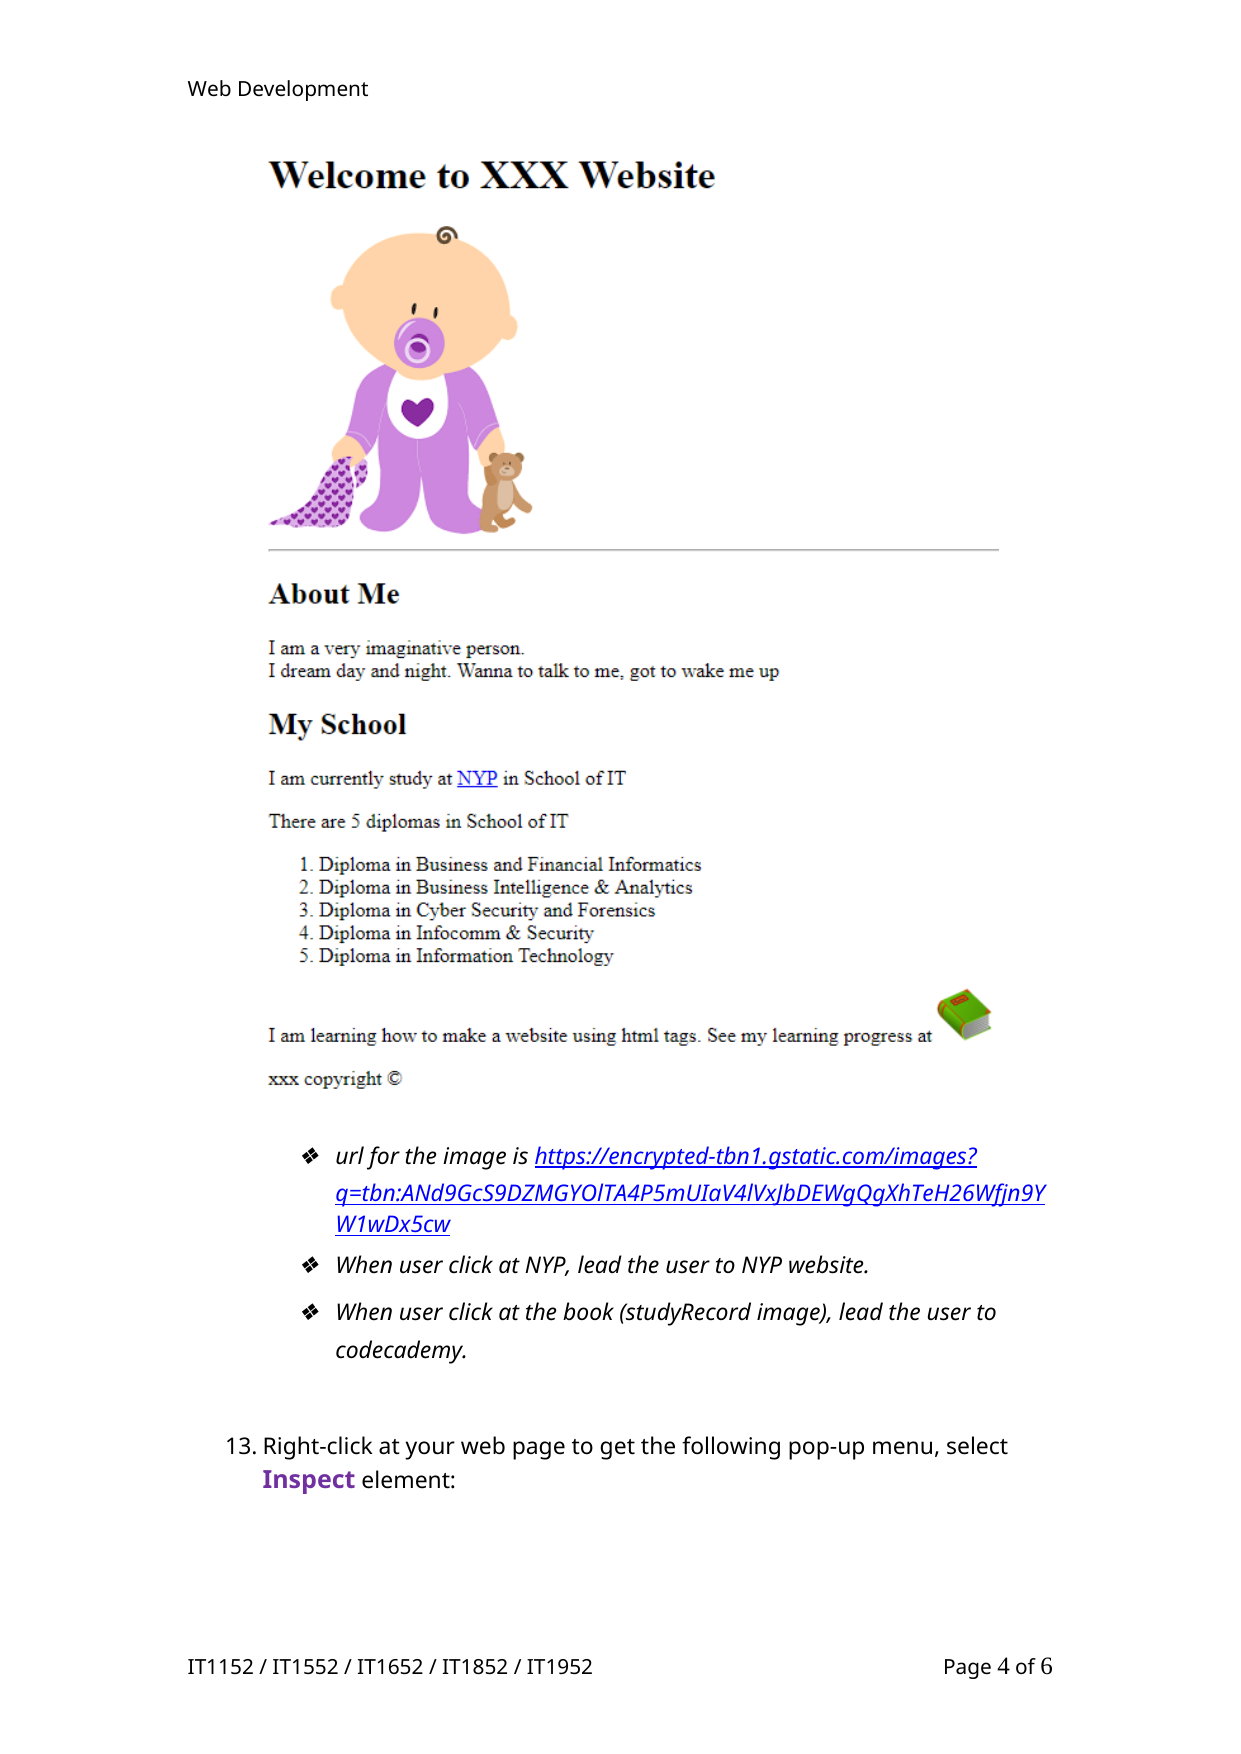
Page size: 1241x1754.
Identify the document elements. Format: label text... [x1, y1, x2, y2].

picture [261, 150, 999, 1099]
list Right-click at your web page to get the following pop-up menu, select Inspect element: [225, 1427, 1053, 1496]
list When user click at NYP, lead the user to NYP website. [298, 1240, 1053, 1287]
list url for the image is https://encrypted-tbn1.gstatic.com/images?q=tbn:ANd9GcS9DZMGYOlTA4P5mUIaV4lVxJbDEWgQgXhTeH26Wfjn9YW1wDx5cw [298, 1130, 1053, 1240]
list When user click at the book (studyRecord image), lead the user to codecademy. [298, 1287, 1053, 1365]
